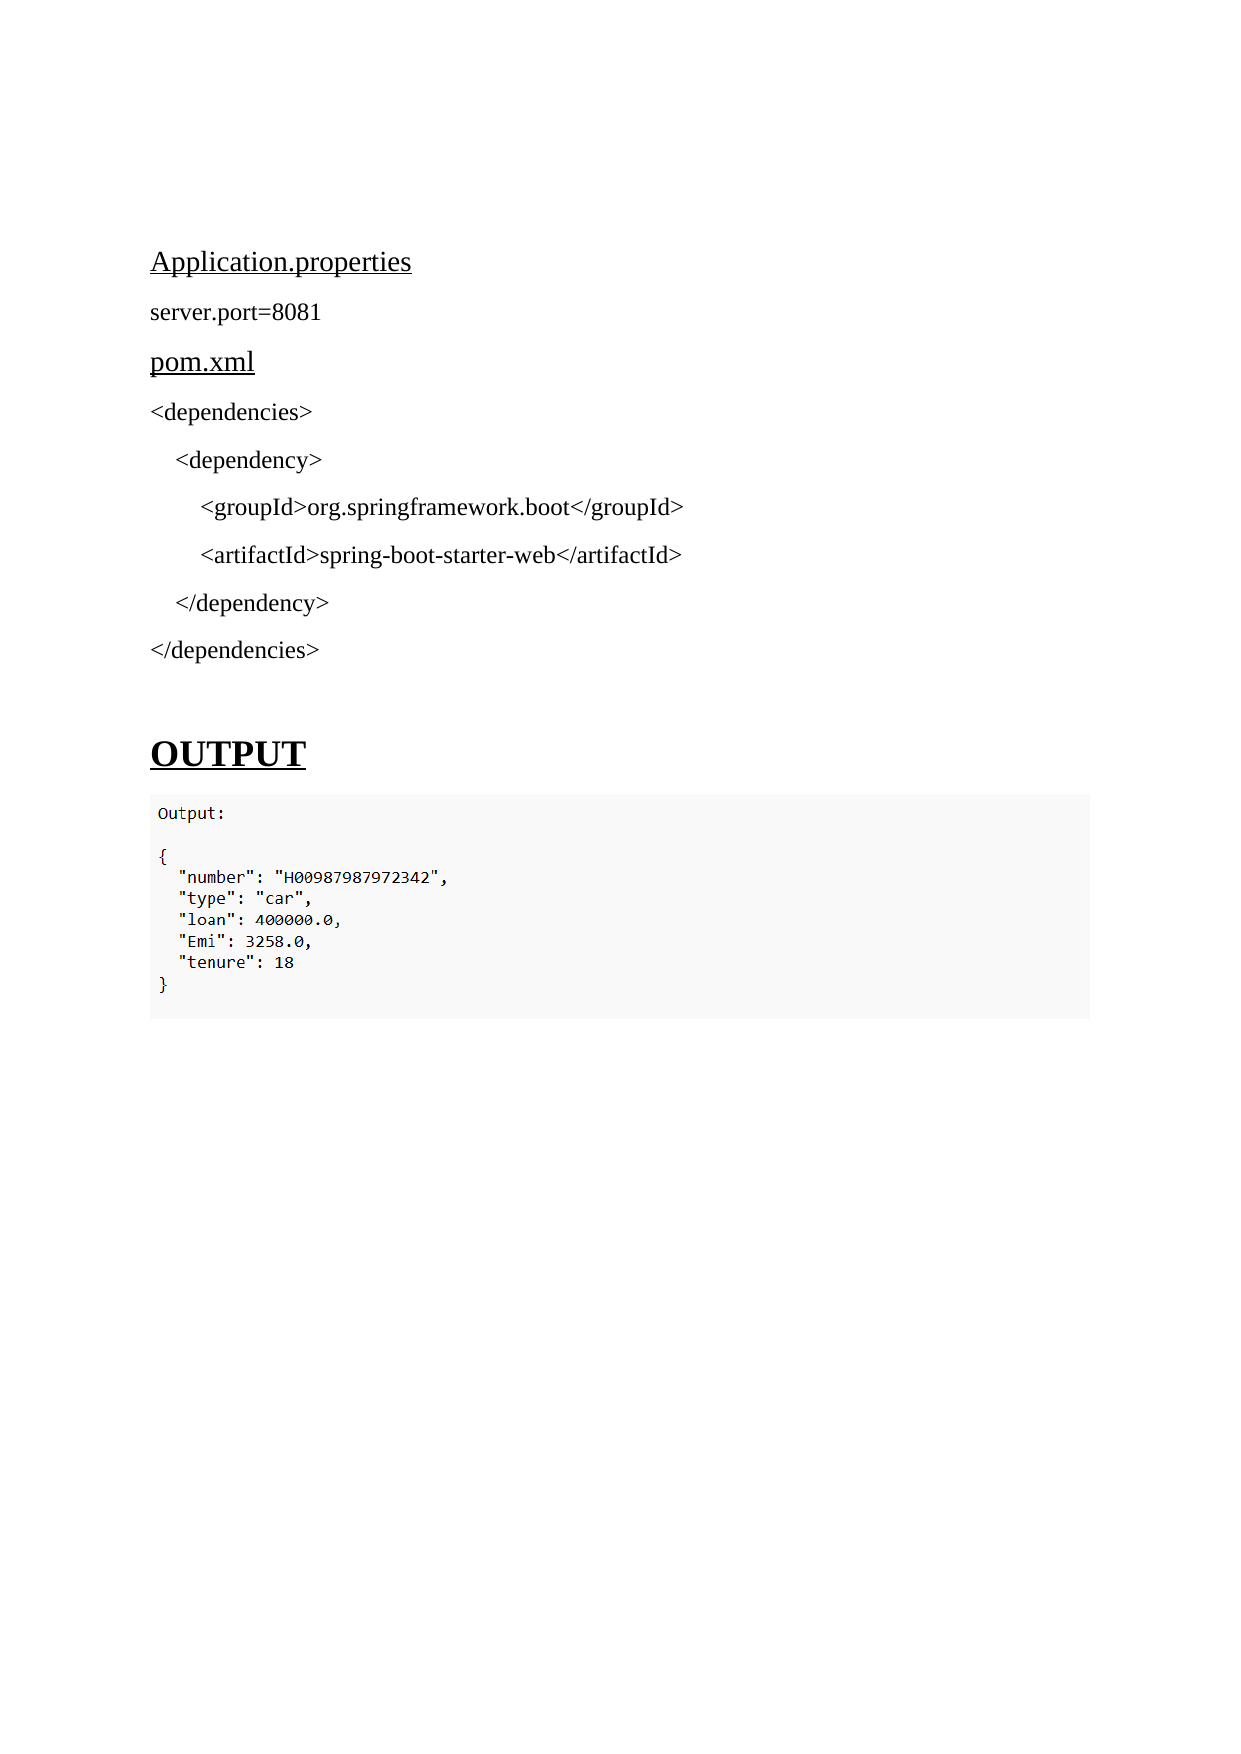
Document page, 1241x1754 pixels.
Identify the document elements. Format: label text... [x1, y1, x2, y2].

text server.port=8081 [150, 297, 1090, 325]
text pom.xml [150, 344, 1090, 378]
text <groupId>org.springframework.boot</groupId> [150, 492, 1090, 521]
text OUTPUT [150, 731, 1090, 774]
text Application.properties [150, 244, 1090, 277]
text </dependencies> [150, 636, 1090, 664]
text <dependencies> [150, 397, 1090, 426]
text </dependency> [150, 588, 1090, 617]
picture [150, 794, 1091, 1019]
text <artifactId>spring-boot-starter-web</artifactId> [150, 540, 1090, 569]
text <dependency> [150, 445, 1090, 473]
